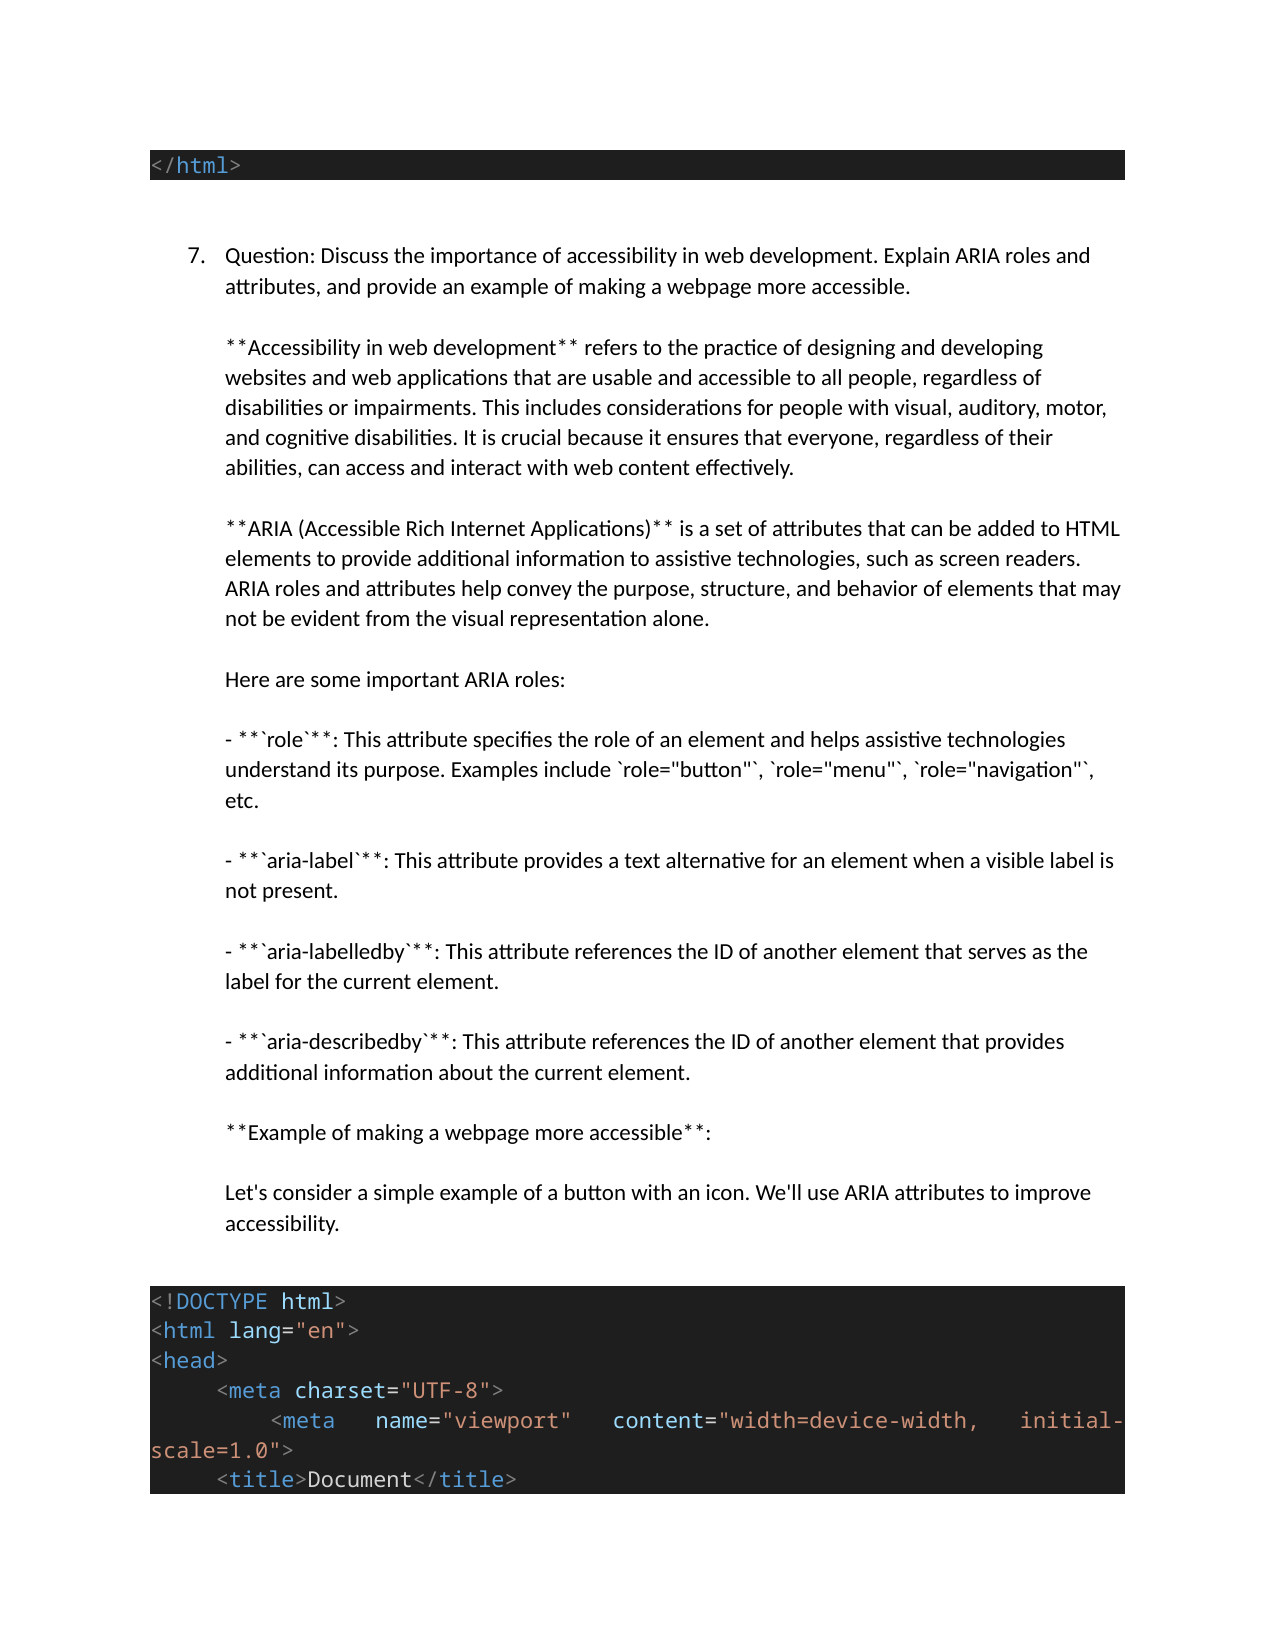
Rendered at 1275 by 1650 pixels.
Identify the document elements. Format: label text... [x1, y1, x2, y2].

text Let's consider a simple example of a button with an icon. We'll use ARIA attributes to improve accessibility. [225, 1178, 1125, 1237]
text <meta name="viewport" content="width=device-width, initial-scale=1.0"> [150, 1405, 1125, 1464]
text <html lang="en"> [150, 1316, 1125, 1345]
text **Example of making a webpage more accessible**: [225, 1118, 1125, 1146]
text <head> [150, 1345, 1125, 1375]
text <meta charset="UTF-8"> [150, 1375, 1125, 1405]
text **Accessibility in web development** refers to the practice of designing and developing websites and web applications that are usable and accessible to all people, regardless of disabilities or impairments. This includes considerations for people with visual, auditory, motor, and cognitive disabilities. It is crucial because it ensures that everyone, regardless of their abilities, can access and interact with web content effectively. [225, 333, 1125, 481]
text - **`role`**: This attribute specifies the role of an element and helps assistive technologies understand its purpose. Examples include `role="button"`, `role="menu"`, `role="navigation"`, etc. [225, 725, 1125, 814]
text - **`aria-label`**: This attribute provides a text alternative for an element when a visible label is not present. [225, 846, 1125, 904]
list Question: Discuss the importance of accessibility in web development. Explain ARIA roles and attributes, and provide an example of making a webpage more accessible. [187, 240, 1125, 300]
text <title>Document</title> [150, 1464, 1125, 1494]
text Here are some important ARIA roles: [225, 665, 1125, 693]
text <!DOCTYPE html> [150, 1286, 1125, 1316]
text **ARIA (Accessible Rich Internet Applications)** is a set of attributes that can be added to HTML elements to provide additional information to assistive technologies, such as screen readers. ARIA roles and attributes help convey the purpose, structure, and behavior of elements that may not be evident from the visual representation alone. [225, 514, 1125, 632]
text - **`aria-labelledby`**: This attribute references the ID of another element that serves as the label for the current element. [225, 937, 1125, 995]
text </html> [150, 150, 1125, 180]
text - **`aria-describedby`**: This attribute references the ID of another element that provides additional information about the current element. [225, 1027, 1125, 1086]
